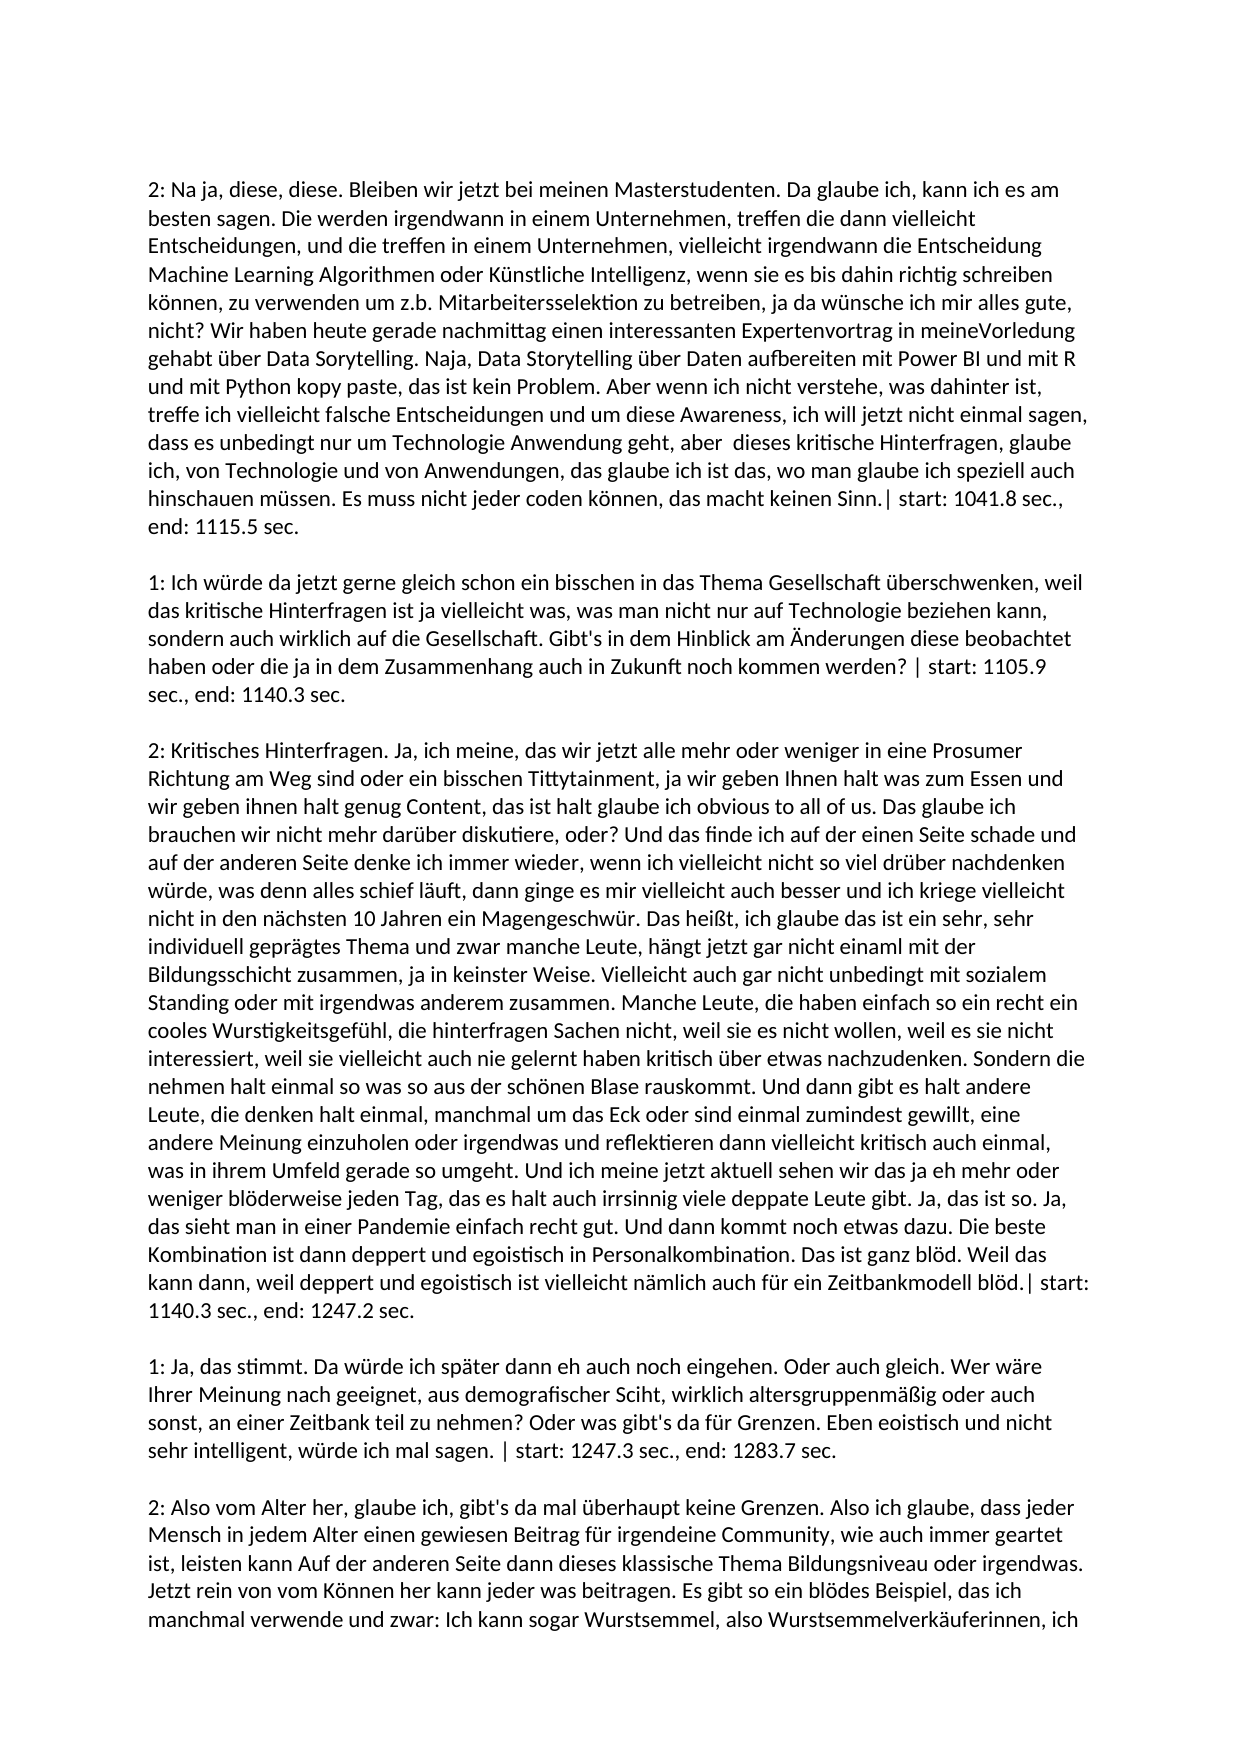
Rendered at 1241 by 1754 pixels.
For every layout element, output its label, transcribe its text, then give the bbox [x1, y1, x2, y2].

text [148, 1493, 1093, 1633]
text 2: Kritisches Hinterfragen. Ja, ich meine, das wir jetzt alle mehr oder weniger in eine Prosumer Richtung am Weg sind oder ein bisschen Tittytainment, ja wir geben Ihnen halt was zum Essen und wir geben ihnen halt genug Content, das ist halt glaube ich obvious to all of us. Das glaube ich brauchen wir nicht mehr darüber diskutiere, oder? Und das finde ich auf der einen Seite schade und auf der anderen Seite denke ich immer wieder, wenn ich vielleicht nicht so viel drüber nachdenken würde, was denn alles schief läuft, dann ginge es mir vielleicht auch besser und ich kriege vielleicht nicht in den nächsten 10 Jahren ein Magengeschwür. Das heißt, ich glaube das ist ein sehr, sehr individuell geprägtes Thema und zwar manche Leute, hängt jetzt gar nicht einaml mit der Bildungsschicht zusammen, ja in keinster Weise. Vielleicht auch gar nicht unbedingt mit sozialem Standing oder mit irgendwas anderem zusammen. Manche Leute, die haben einfach so ein recht ein cooles Wurstigkeitsgefühl, die hinterfragen Sachen nicht, weil sie es nicht wollen, weil es sie nicht interessiert, weil sie vielleicht auch nie gelernt haben kritisch über etwas nachzudenken. Sondern die nehmen halt einmal so was so aus der schönen Blase rauskommt. Und dann gibt es halt andere Leute, die denken halt einmal, manchmal um das Eck oder sind einmal zumindest gewillt, eine andere Meinung einzuholen oder irgendwas und reflektieren dann vielleicht kritisch auch einmal, was in ihrem Umfeld gerade so umgeht. Und ich meine jetzt aktuell sehen wir das ja eh mehr oder weniger blöderweise jeden Tag, das es halt auch irrsinnig viele deppate Leute gibt. Ja, das ist so. Ja, das sieht man in einer Pandemie einfach recht gut. Und dann kommt noch etwas dazu. Die beste Kombination ist dann deppert und egoistisch in Personalkombination. Das ist ganz blöd. Weil das kann dann, weil deppert und egoistisch ist vielleicht nämlich auch für ein Zeitbankmodell blöd.| start: 1140.3 sec., end: 1247.2 sec. [148, 736, 1093, 1324]
text 1: Ich würde da jetzt gerne gleich schon ein bisschen in das Thema Gesellschaft überschwenken, weil das kritische Hinterfragen ist ja vielleicht was, was man nicht nur auf Technologie beziehen kann, sondern auch wirklich auf die Gesellschaft. Gibt's in dem Hinblick am Änderungen diese beobachtet haben oder die ja in dem Zusammenhang auch in Zukunft noch kommen werden? | start: 1105.9 sec., end: 1140.3 sec. [148, 568, 1093, 708]
text 2: Na ja, diese, diese. Bleiben wir jetzt bei meinen Masterstudenten. Da glaube ich, kann ich es am besten sagen. Die werden irgendwann in einem Unternehmen, treffen die dann vielleicht Entscheidungen, und die treffen in einem Unternehmen, vielleicht irgendwann die Entscheidung Machine Learning Algorithmen oder Künstliche Intelligenz, wenn sie es bis dahin richtig schreiben können, zu verwenden um z.b. Mitarbeitersselektion zu betreiben, ja da wünsche ich mir alles gute, nicht? Wir haben heute gerade nachmittag einen interessanten Expertenvortrag in meineVorledung gehabt über Data Sorytelling. Naja, Data Storytelling über Daten aufbereiten mit Power BI und mit R und mit Python kopy paste, das ist kein Problem. Aber wenn ich nicht verstehe, was dahinter ist, treffe ich vielleicht falsche Entscheidungen und um diese Awareness, ich will jetzt nicht einmal sagen, dass es unbedingt nur um Technologie Anwendung geht, aber dieses kritische Hinterfragen, glaube ich, von Technologie und von Anwendungen, das glaube ich ist das, wo man glaube ich speziell auch hinschauen müssen. Es muss nicht jeder coden können, das macht keinen Sinn.| start: 1041.8 sec., end: 1115.5 sec. [148, 176, 1093, 540]
text 1: Ja, das stimmt. Da würde ich später dann eh auch noch eingehen. Oder auch gleich. Wer wäre Ihrer Meinung nach geeignet, aus demografischer Sciht, wirklich altersgruppenmäßig oder auch sonst, an einer Zeitbank teil zu nehmen? Oder was gibt's da für Grenzen. Eben eoistisch und nicht sehr intelligent, würde ich mal sagen. | start: 1247.3 sec., end: 1283.7 sec. [148, 1352, 1093, 1464]
